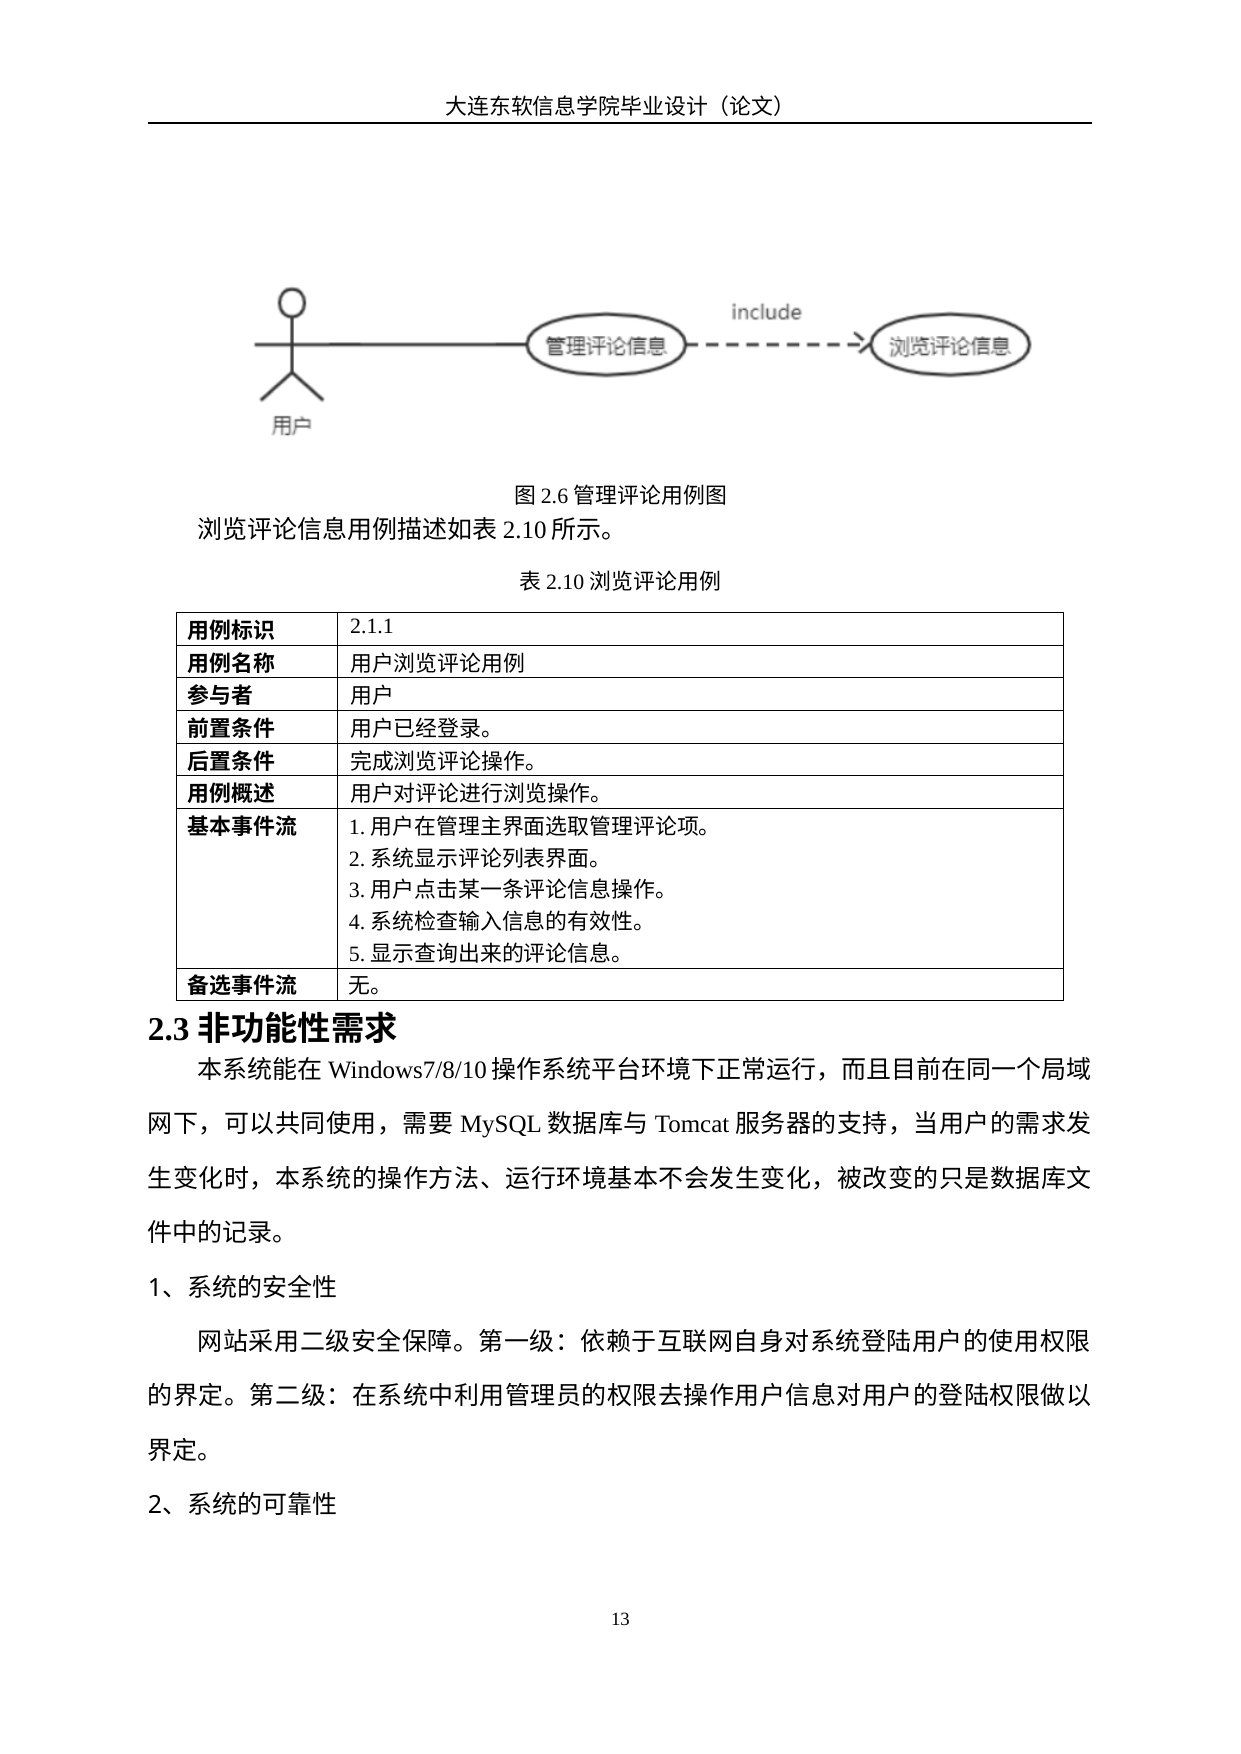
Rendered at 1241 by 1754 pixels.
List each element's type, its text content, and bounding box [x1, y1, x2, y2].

text 2.3 非功能性需求 [148, 1001, 1092, 1049]
table_cell 无。 [338, 969, 1063, 1000]
table_cell 参与者 [177, 678, 337, 710]
text 本系统能在Windows7/8/10操作系统平台环境下正常运行，而且目前在同一个局域网下，可以共同使用，需要MySQL数据库与Tomcat服务器的支持，当用户的需求发生变化时，本系统的操作方法、运行环境基本不会发生变化，被改变的只是数据库文件中的记录。 [148, 1049, 1092, 1249]
text 表2.10 浏览评论用例 [148, 564, 1092, 596]
table_cell 用例名称 [177, 646, 337, 677]
table_cell 前置条件 [177, 711, 337, 743]
text 网站采用二级安全保障。第一级：依赖于互联网自身对系统登陆用户的使用权限的界定。第二级：在系统中利用管理员的权限去操作用户信息对用户的登陆权限做以界定。 [148, 1321, 1092, 1466]
text 图2.6 管理评论用例图 [148, 479, 1092, 510]
table_cell 备选事件流 [177, 969, 337, 1000]
table_cell 用户已经登录。 [338, 711, 1063, 743]
table_cell 用户 [338, 678, 1063, 710]
table_cell 用户浏览评论用例 [338, 646, 1063, 677]
table_header 用例标识 [177, 613, 337, 644]
table_cell 用例概述 [177, 776, 337, 808]
text 2、系统的可靠性 [148, 1484, 1092, 1521]
picture [147, 190, 1093, 479]
table_header 2.1.1 [338, 613, 1063, 644]
table_cell 后置条件 [177, 744, 337, 775]
table_cell 1. 用户在管理主界面选取管理评论项。 2. 系统显示评论列表界面。 3. 用户点击某一条评论信息操作。 4. 系统检查输入信息的有效性。 5. 显示查询出来的评论信息。 [338, 809, 1063, 967]
table_cell 完成浏览评论操作。 [338, 744, 1063, 775]
text 1、系统的安全性 [148, 1267, 1092, 1303]
table_cell 基本事件流 [177, 809, 337, 967]
table_cell 用户对评论进行浏览操作。 [338, 776, 1063, 808]
text 浏览评论信息用例描述如表2.10所示。 [148, 510, 1092, 546]
